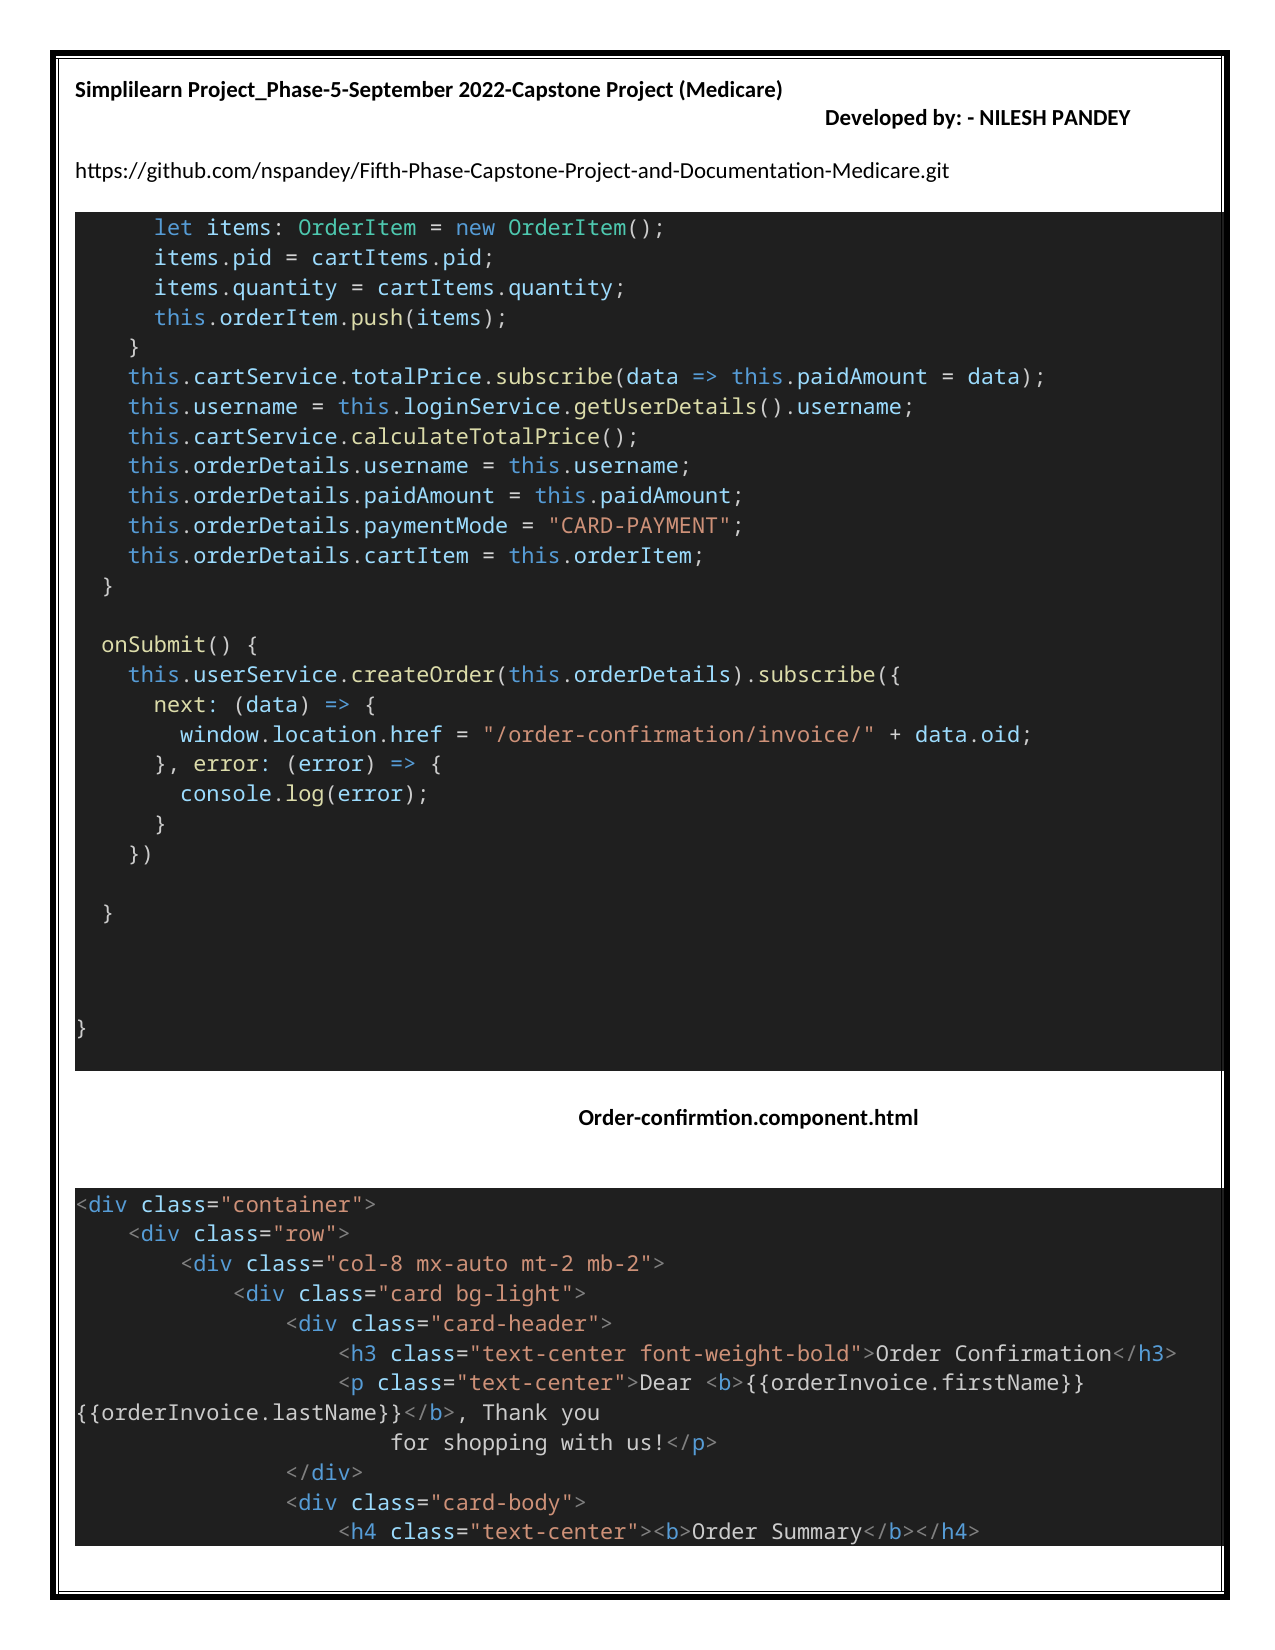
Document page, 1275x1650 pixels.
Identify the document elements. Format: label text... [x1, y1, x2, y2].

text this.orderDetails.cartItem = this.orderItem; [75, 540, 1221, 569]
text <p class="text-center">Dear <b>{{orderInvoice.firstName}} {{orderInvoice.lastName}}</b>, Thank you [75, 1367, 1221, 1427]
text this.cartService.totalPrice.subscribe(data => this.paidAmount = data); [75, 361, 1221, 391]
text <div class="card-header"> [75, 1308, 1221, 1337]
text onSubmit() { [75, 629, 1221, 659]
text items.pid = cartItems.pid; [75, 242, 1221, 272]
text } [75, 808, 1221, 838]
text this.orderDetails.paymentMode = "CARD-PAYMENT"; [75, 510, 1221, 540]
text this.username = this.loginService.getUserDetails().username; [75, 391, 1221, 421]
text let items: OrderItem = new OrderItem(); [75, 212, 1221, 242]
text }, error: (error) => { [75, 748, 1221, 778]
text console.log(error); [75, 778, 1221, 808]
text this.orderItem.push(items); [75, 301, 1221, 331]
list Order-confirmtion.component.html [267, 1103, 1221, 1131]
text this.orderDetails.paidAmount = this.paidAmount; [75, 480, 1221, 510]
text window.location.href = "/order-confirmation/invoice/" + data.oid; [75, 718, 1221, 748]
text </div> [75, 1457, 1221, 1486]
text <div class="col-8 mx-auto mt-2 mb-2"> [75, 1248, 1221, 1278]
text <div class="card-body"> [75, 1486, 1221, 1516]
text }) [75, 838, 1221, 867]
text } [75, 1012, 1221, 1041]
text } [75, 897, 1221, 927]
text items.quantity = cartItems.quantity; [75, 272, 1221, 301]
text this.orderDetails.username = this.username; [75, 450, 1221, 480]
text next: (data) => { [75, 689, 1221, 718]
text } [75, 569, 1221, 599]
text this.userService.createOrder(this.orderDetails).subscribe({ [75, 659, 1221, 689]
text } [75, 331, 1221, 361]
text <div class="row"> [75, 1218, 1221, 1248]
text <h4 class="text-center"><b>Order Summary</b></h4> [75, 1516, 1221, 1546]
text <h3 class="text-center font-weight-bold">Order Confirmation</h3> [75, 1337, 1221, 1367]
text this.cartService.calculateTotalPrice(); [75, 421, 1221, 450]
text for shopping with us!</p> [75, 1427, 1221, 1457]
text <div class="card bg-light"> [75, 1278, 1221, 1308]
text <div class="container"> [75, 1188, 1221, 1218]
